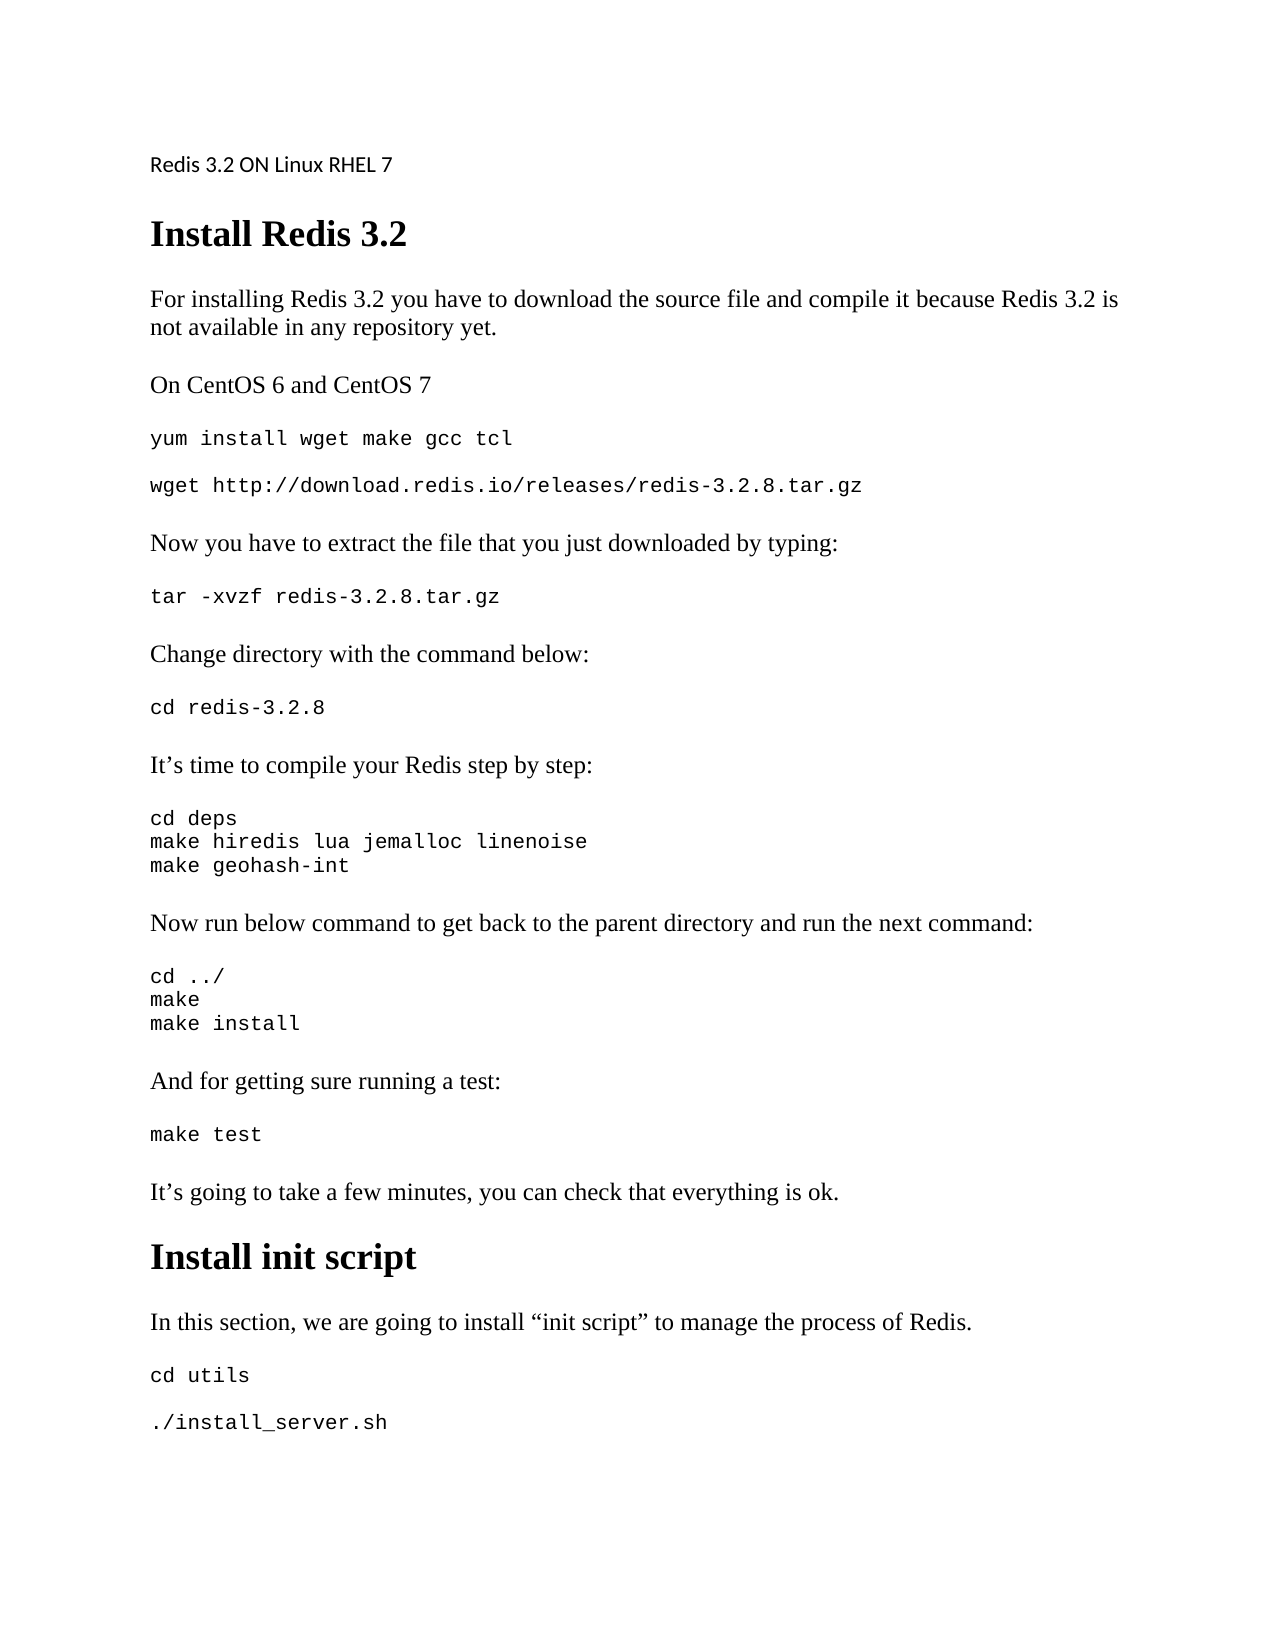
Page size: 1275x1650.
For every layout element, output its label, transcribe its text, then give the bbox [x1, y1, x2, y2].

text Install init script [150, 1234, 1125, 1278]
text make [150, 989, 1125, 1013]
text cd ../ [150, 966, 1125, 989]
text cd deps [150, 808, 1125, 831]
text make hiredis lua jemalloc linenoise [150, 831, 1125, 855]
text Redis 3.2 ON Linux RHEL 7 [150, 150, 1125, 178]
text Change directory with the command below: [150, 639, 1125, 668]
text In this section, we are going to install “init script” to manage the process of Redis. [150, 1307, 1125, 1336]
text cd utils [150, 1365, 1125, 1388]
text It’s time to compile your Redis step by step: [150, 750, 1125, 778]
text On CentOS 6 and CentOS 7 [150, 370, 1125, 399]
text For installing Redis 3.2 you have to download the source file and compile it because Redis 3.2 is not available in any repository yet. [150, 284, 1125, 341]
text make test [150, 1124, 1125, 1147]
text Now run below command to get back to the parent directory and run the next command: [150, 908, 1125, 937]
text make install [150, 1013, 1125, 1037]
text make geohash-int [150, 855, 1125, 879]
text Now you have to extract the file that you just downloaded by typing: [150, 528, 1125, 557]
text yum install wget make gcc tcl [150, 428, 1125, 452]
text Install Redis 3.2 [150, 211, 1125, 254]
text ./install_server.sh [150, 1412, 1125, 1436]
text tar -xvzf redis-3.2.8.tar.gz [150, 586, 1125, 610]
text cd redis-3.2.8 [150, 697, 1125, 721]
text And for getting sure running a test: [150, 1066, 1125, 1094]
text wget http://download.redis.io/releases/redis-3.2.8.tar.gz [150, 476, 1125, 499]
text It’s going to take a few minutes, you can check that everything is ok. [150, 1177, 1125, 1205]
